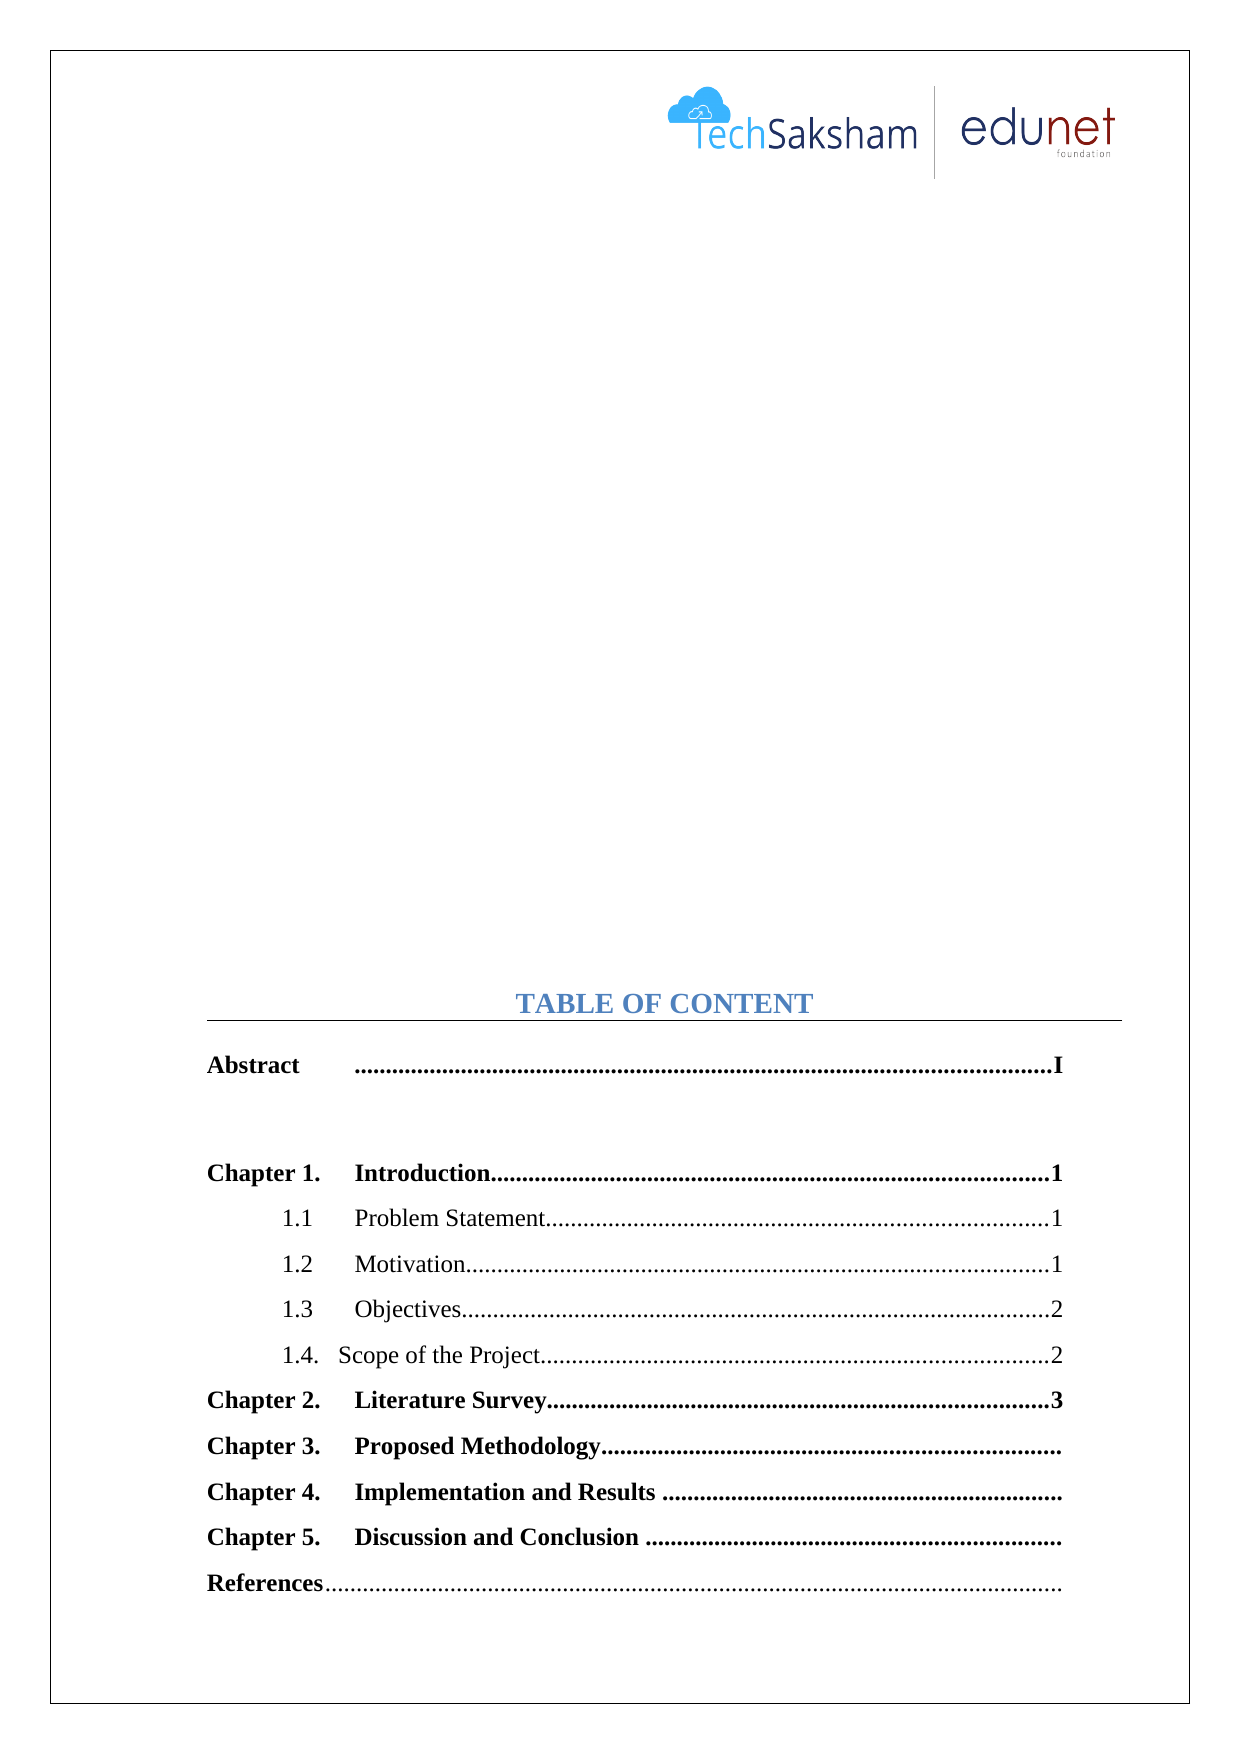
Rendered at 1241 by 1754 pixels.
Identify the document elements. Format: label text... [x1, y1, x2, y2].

text 1.3 Objectives 2 [207, 1294, 1122, 1323]
text Chapter 1. Introduction 1 [207, 1158, 1122, 1187]
text Chapter 2. Literature Survey 3 [207, 1386, 1122, 1414]
picture [955, 100, 1122, 164]
text 1.1 Problem Statement 1 [207, 1203, 1122, 1232]
text References [207, 1568, 1122, 1596]
text TABLE OF CONTENT [207, 986, 1122, 1020]
text Chapter 3. Proposed Methodology [207, 1431, 1122, 1460]
picture [662, 79, 923, 155]
text Chapter 4. Implementation and Results [207, 1477, 1122, 1505]
text Chapter 5. Discussion and Conclusion [207, 1522, 1122, 1551]
text 1.2 Motivation 1 [207, 1249, 1122, 1278]
text 1.4. Scope of the Project 2 [207, 1340, 1122, 1369]
text Abstract I [207, 1050, 1122, 1079]
